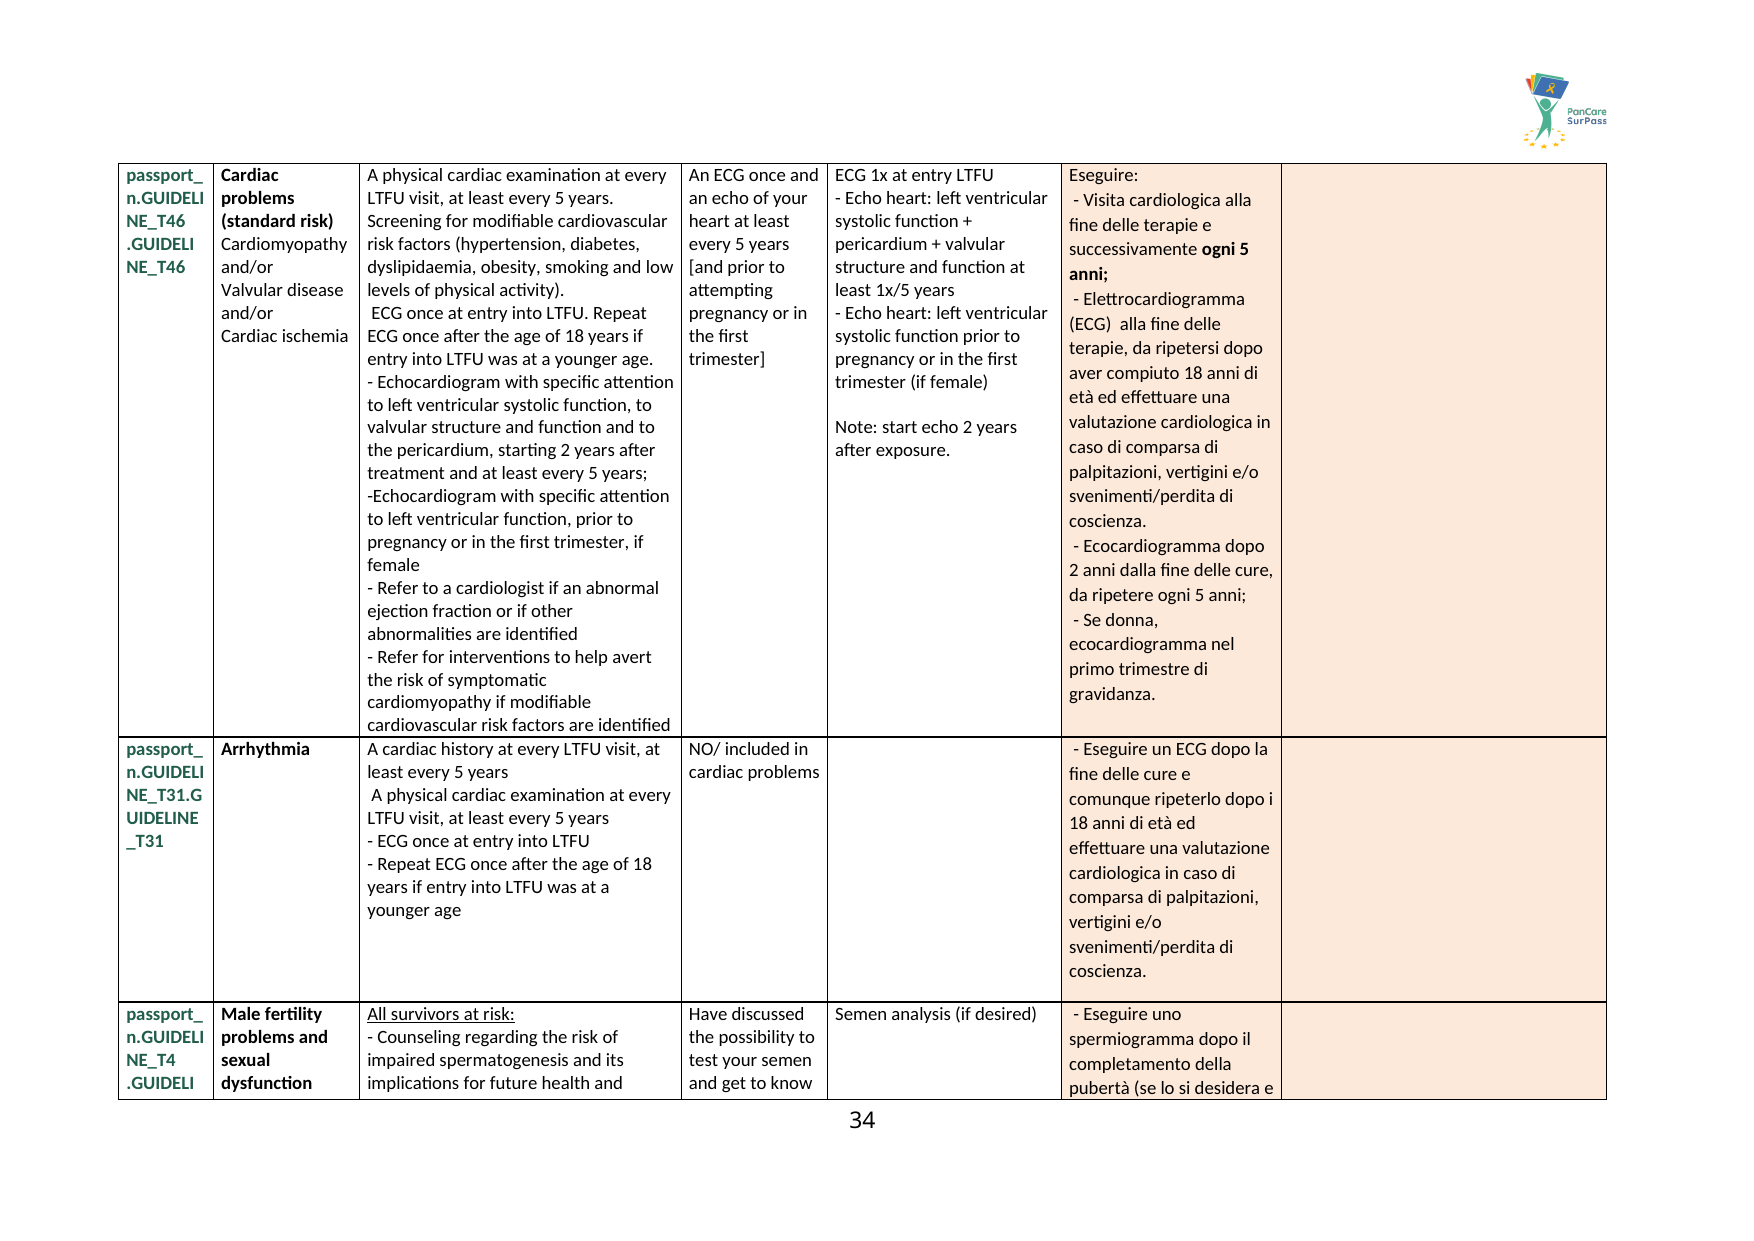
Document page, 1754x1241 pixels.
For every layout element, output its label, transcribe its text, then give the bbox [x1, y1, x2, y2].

table_cell - Eseguire un ECG dopo la fine delle cure e comunque ripeterlo dopo i 18 anni di età ed effettuare una valutazione cardiologica in caso di comparsa di palpitazioni, vertigini e/o svenimenti/perdita di coscienza. [1062, 738, 1281, 1001]
table_cell Arrhythmia [214, 738, 359, 1001]
table_cell [1282, 1003, 1606, 1099]
table_cell [1282, 164, 1606, 736]
table_cell [1282, 738, 1606, 1001]
table_cell Have discussed the possibility to test your semen and get to know your fertility status [682, 1003, 827, 1099]
table_cell passport_n.GUIDELINE_T31.GUIDELINE_T31 [119, 738, 213, 1001]
table_cell NO/ included in cardiac problems [682, 738, 827, 1001]
table_cell Cardiac problems (standard risk) Cardiomyopathy and/or Valvular disease and/or Cardiac ischemia [214, 164, 359, 736]
table_cell Male fertility problems and sexual dysfunction Impaired fertility Impaired spermatogenesis [214, 1003, 359, 1099]
table_cell - Eseguire uno spermiogramma dopo il completamento della pubertà (se lo si desidera e se si vuole valutare la potenzialità di paternità futura). [1062, 1003, 1281, 1099]
table_cell passport_n.GUIDELINE_T46 .GUIDELINE_T46 [119, 164, 213, 736]
table_cell Semen analysis (if desired) [828, 1003, 1061, 1099]
table_cell Eseguire: - Visita cardiologica alla fine delle terapie e successivamente ogni 5 anni; - Elettrocardiogramma (ECG) alla fine delle terapie, da ripetersi dopo aver compiuto 18 anni di età ed effettuare una valutazione cardiologica in caso di comparsa di palpitazioni, vertigini e/o svenimenti/perdita di coscienza. - Ecocardiogramma dopo 2 anni dalla fine delle cure, da ripetere ogni 5 anni; - Se donna, ecocardiogramma nel primo trimestre di gravidanza. [1062, 164, 1281, 736]
table_cell ECG 1x at entry LTFU - Echo heart: left ventricular systolic function + pericardium + valvular structure and function at least 1x/5 years - Echo heart: left ventricular systolic function prior to pregnancy or in the first trimester (if female) Note: start echo 2 years after exposure. [828, 164, 1061, 736]
table_cell [828, 738, 1061, 1001]
table_cell A physical cardiac examination at every LTFU visit, at least every 5 years. Screening for modifiable cardiovascular risk factors (hypertension, diabetes, dyslipidaemia, obesity, smoking and low levels of physical activity). ECG once at entry into LTFU. Repeat ECG once after the age of 18 years if entry into LTFU was at a younger age. - Echocardiogram with specific attention to left ventricular systolic function, to valvular structure and function and to the pericardium, starting 2 years after treatment and at least every 5 years; -Echocardiogram with specific attention to left ventricular function, prior to pregnancy or in the first trimester, if female - Refer to a cardiologist if an abnormal ejection fraction or if other abnormalities are identified - Refer for interventions to help avert the risk of symptomatic cardiomyopathy if modifiable cardiovascular risk factors are identified [360, 164, 681, 736]
table_cell passport_n.GUIDELINE_T4 .GUIDELINE_T4 [119, 1003, 213, 1099]
table_cell An ECG once and an echo of your heart at least every 5 years [and prior to attempting pregnancy or in the first trimester] [682, 164, 827, 736]
picture [1523, 73, 1607, 149]
table_cell A cardiac history at every LTFU visit, at least every 5 years A physical cardiac examination at every LTFU visit, at least every 5 years - ECG once at entry into LTFU - Repeat ECG once after the age of 18 years if entry into LTFU was at a younger age [360, 738, 681, 1001]
